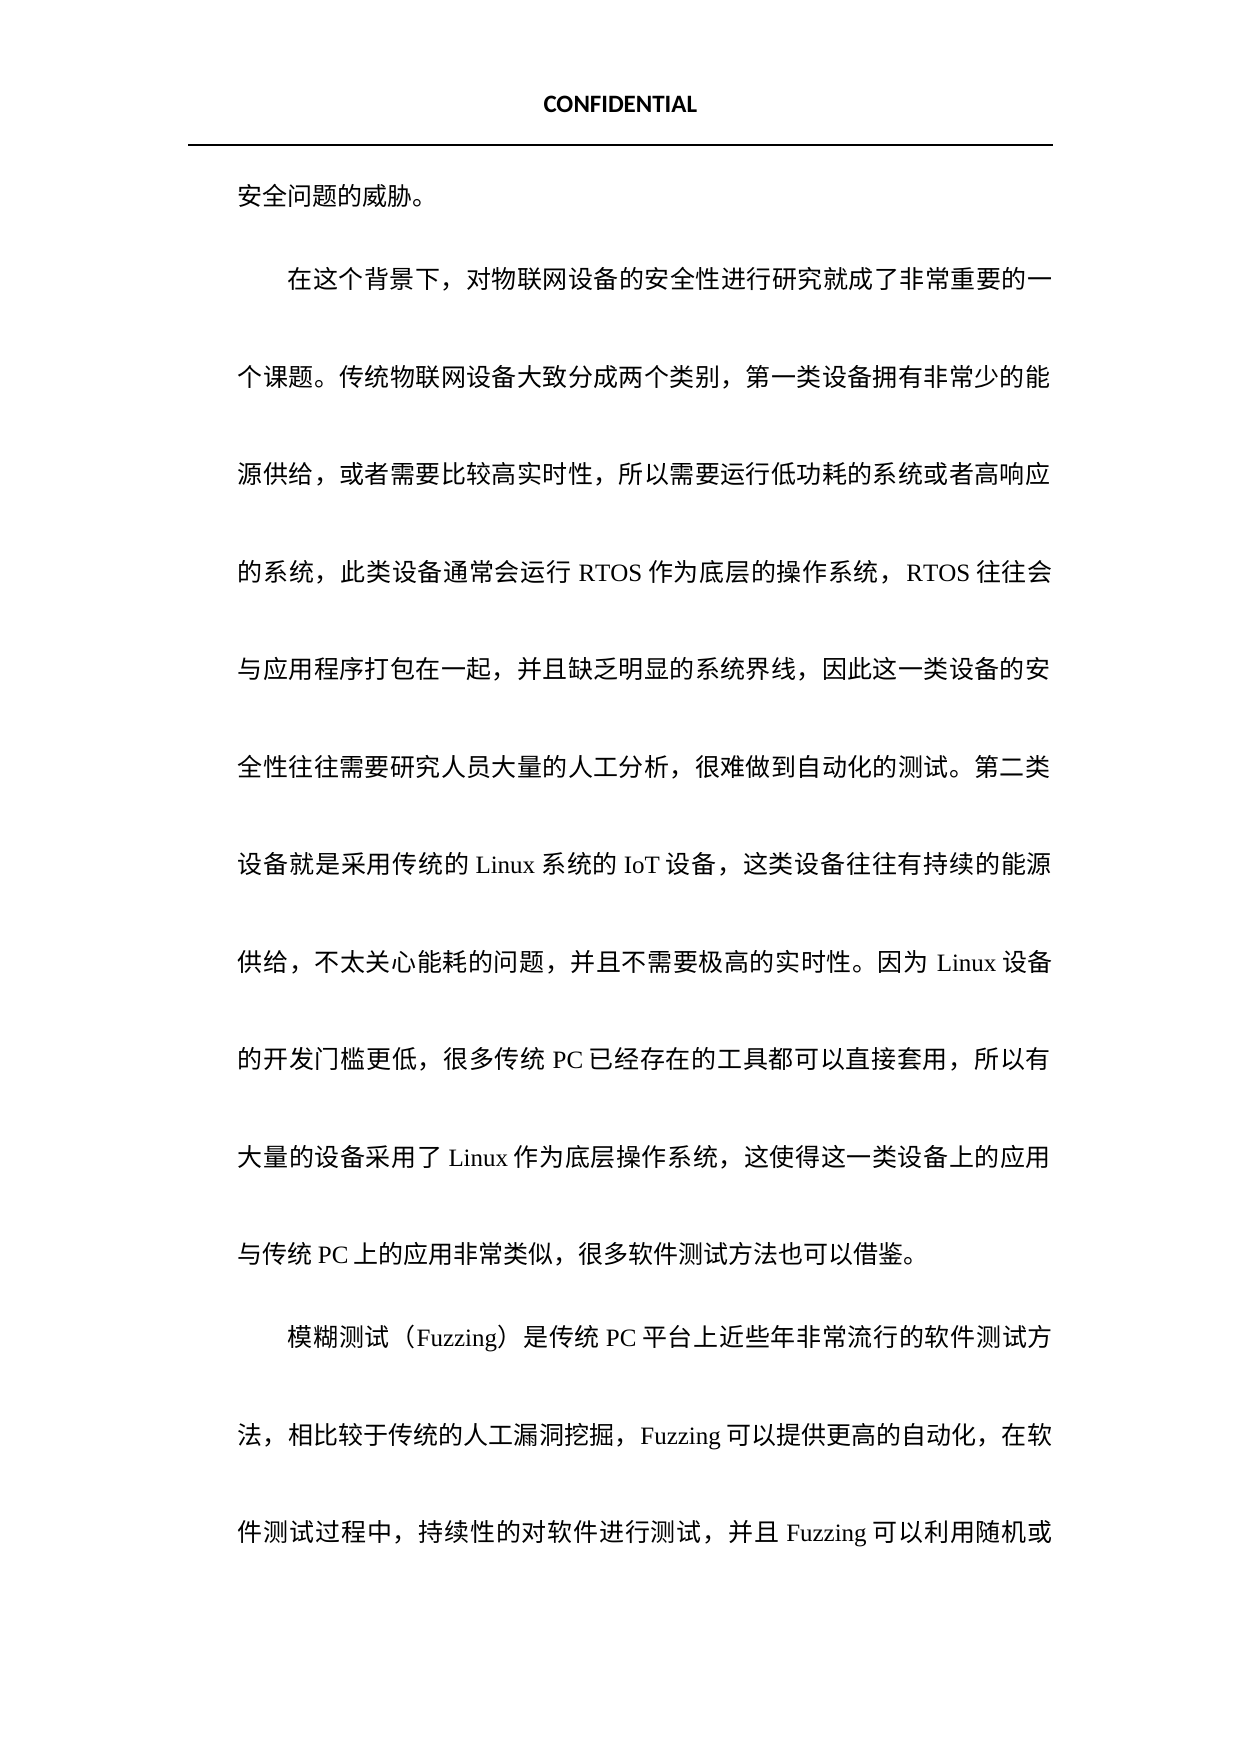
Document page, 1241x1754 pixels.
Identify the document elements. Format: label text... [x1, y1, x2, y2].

list 在这个背景下，对物联网设备的安全性进行研究就成了非常重要的一个课题。传统物联网设备大致分成两个类别，第一类设备拥有非常少的能源供给，或者需要比较高实时性，所以需要运行低功耗的系统或者高响应的系统，此类设备通常会运行RTOS作为底层的操作系统，RTOS往往会与应用程序打包在一起，并且缺乏明显的系统界线，因此这一类设备的安全性往往需要研究人员大量的人工分析，很难做到自动化的测试。第二类设备就是采用传统的Linux系统的IoT设备，这类设备往往有持续的能源供给，不太关心能耗的问题，并且不需要极高的实时性。因为Linux设备的开发门槛更低，很多传统PC已经存在的工具都可以直接套用，所以有大量的设备采用了Linux作为底层操作系统，这使得这一类设备上的应用与传统PC上的应用非常类似，很多软件测试方法也可以借鉴。 [238, 245, 1053, 1285]
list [238, 1303, 1053, 1563]
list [238, 162, 1053, 227]
